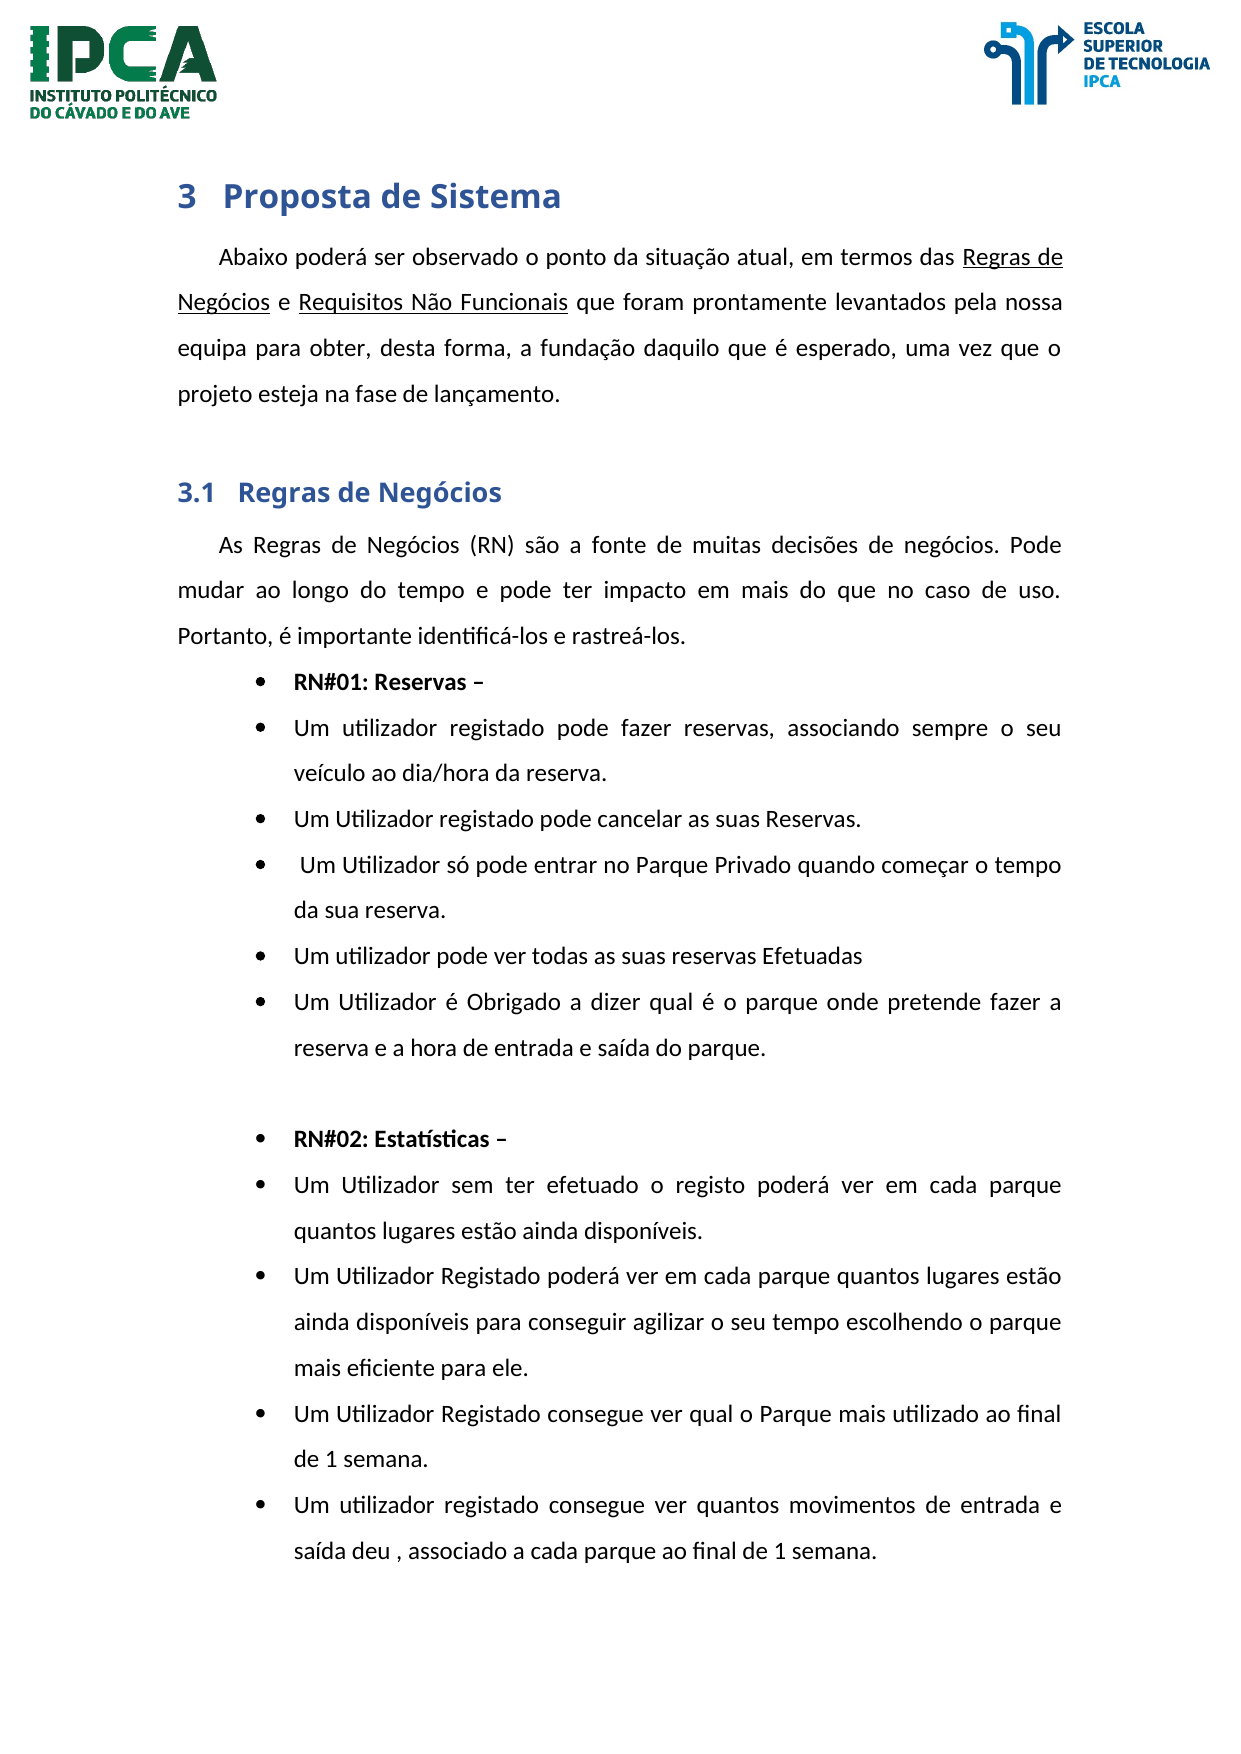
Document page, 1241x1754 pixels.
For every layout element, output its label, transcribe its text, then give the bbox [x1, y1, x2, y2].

list Um Utilizador é Obrigado a dizer qual é o parque onde pretende fazer a reserva e a hora de entrada e saída do parque. [256, 986, 1063, 1062]
text Abaixo poderá ser observado o ponto da situação atual, em termos das Regras de Negócios e Requisitos Não Funcionais que foram prontamente levantados pela nossa equipa para obter, desta forma, a fundação daquilo que é esperado, uma vez que o projeto esteja na fase de lançamento. [177, 241, 1063, 408]
text As Regras de Negócios (RN) são a fonte de muitas decisões de negócios. Pode mudar ao longo do tempo e pode ter impacto em mais do que no caso de uso. Portanto, é importante identificá-los e rastreá-los. [177, 529, 1063, 651]
list Um utilizador pode ver todas as suas reservas Efetuadas [256, 940, 1063, 971]
list Um Utilizador só pode entrar no Parque Privado quando começar o tempo da sua reserva. [256, 849, 1063, 925]
list Um utilizador registado pode fazer reservas, associando sempre o seu veículo ao dia/hora da reserva. [256, 712, 1063, 788]
list RN#02: Estatísticas – [256, 1123, 1063, 1154]
list Um Utilizador Registado consegue ver qual o Parque mais utilizado ao final de 1 semana. [256, 1398, 1063, 1474]
list Um Utilizador registado pode cancelar as suas Reservas. [256, 803, 1063, 834]
picture [981, 18, 1216, 109]
list Um utilizador registado consegue ver quantos movimentos de entrada e saída deu , associado a cada parque ao final de 1 semana. [256, 1489, 1063, 1565]
list Um Utilizador Registado poderá ver em cada parque quantos lugares estão ainda disponíveis para conseguir agilizar o seu tempo escolhendo o parque mais eficiente para ele. [256, 1261, 1063, 1382]
list Um Utilizador sem ter efetuado o registo poderá ver em cada parque quantos lugares estão ainda disponíveis. [256, 1169, 1063, 1245]
list RN#01: Reservas – [256, 666, 1063, 697]
picture [26, 22, 217, 120]
subtitle Regras de Negócios [177, 473, 1063, 510]
subtitle Proposta de Sistema [177, 173, 1063, 218]
